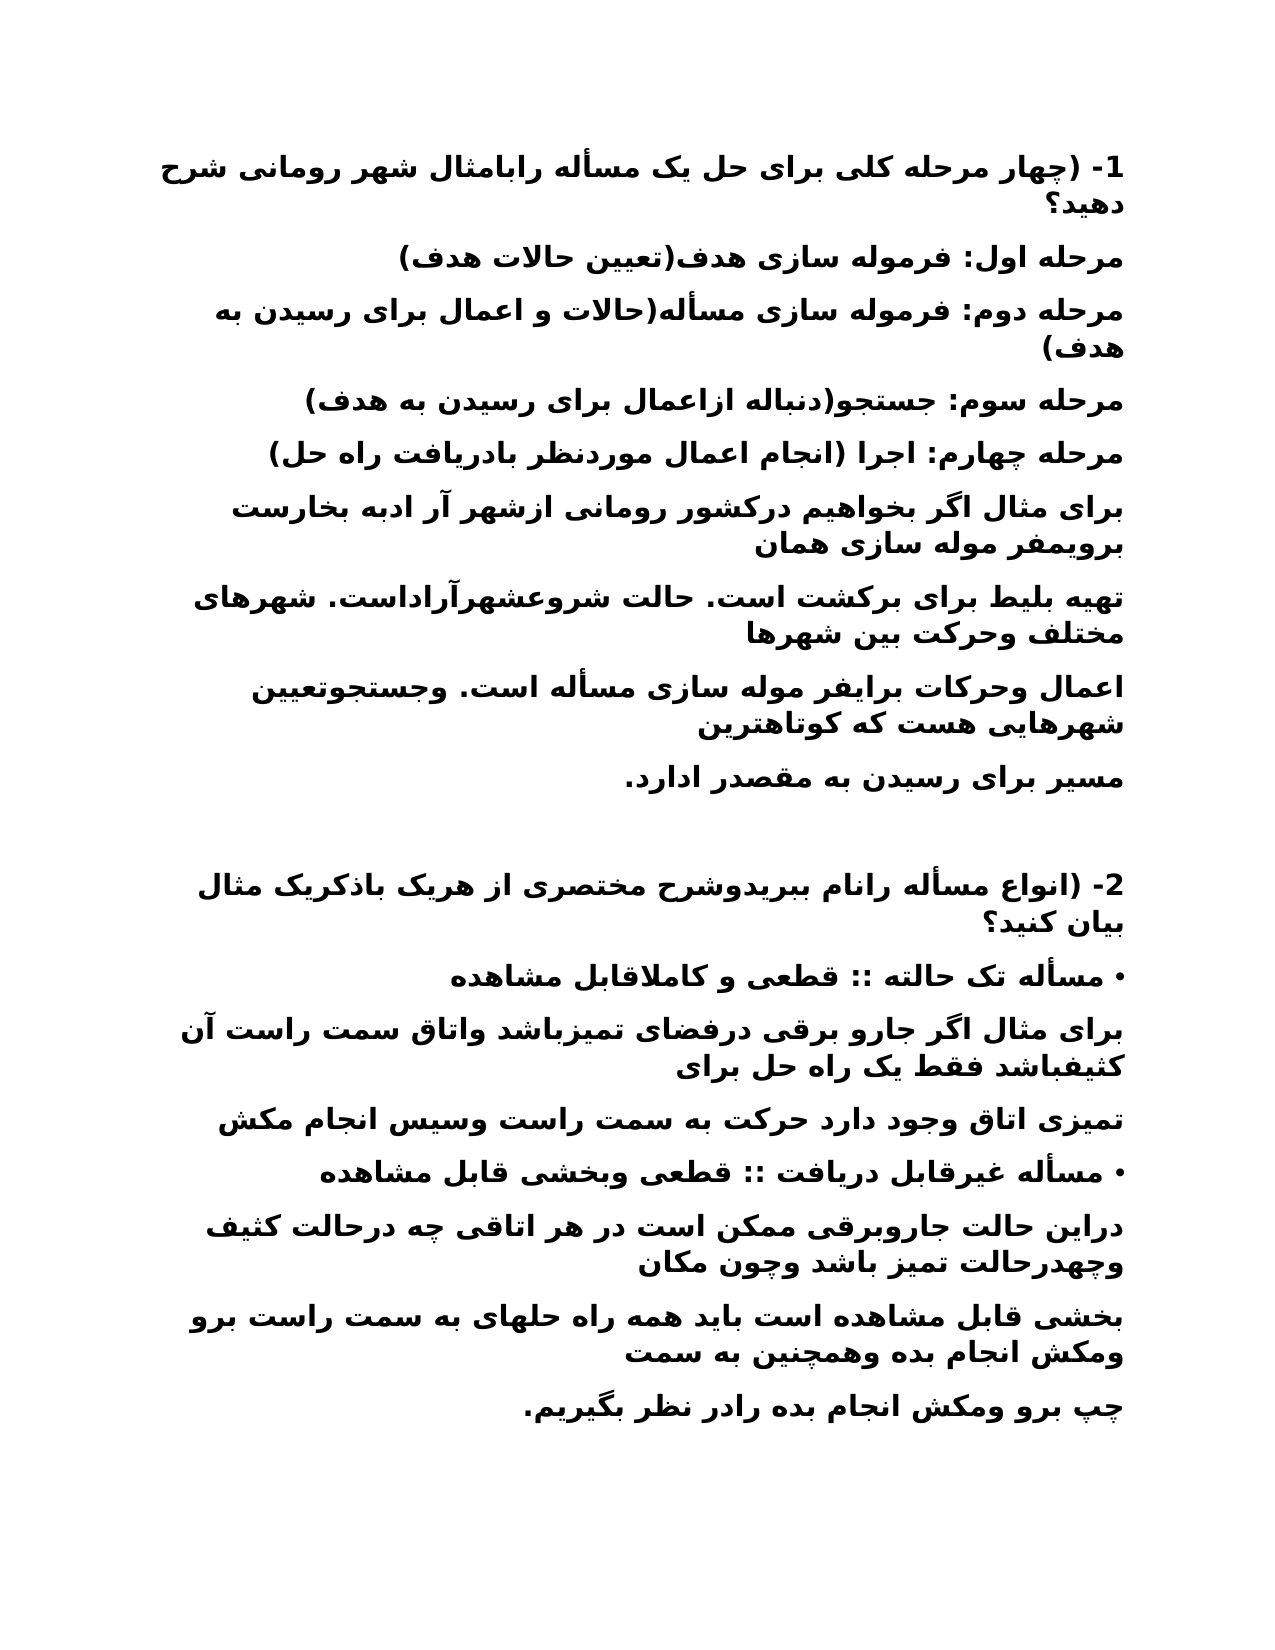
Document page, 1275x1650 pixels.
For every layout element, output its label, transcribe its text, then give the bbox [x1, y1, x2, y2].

text بخشی قابل مشاهده است باید همه راه حلهای به سمت راست برو ومكش انجام بده وهمچنين به سمت [150, 1299, 1125, 1370]
text مسیر براى رسيدن به مقصدر ادارد. [150, 760, 1125, 794]
text چپ برو ومکش انجام بده رادر نظر بگيريم. [150, 1389, 1125, 1423]
text مرحله چهارم: اجرا (انجام اعمال موردنظر بادريافت راه حل) [150, 437, 1125, 471]
text اعمال وحركات برايفر موله سازى مسأله است. وجستجوتعيين شهرهايى هست كه كوتاهترين [150, 670, 1125, 741]
text مرحله اول: فرموله سازى هدف(تعيين حالات هدف) [150, 240, 1125, 274]
text • مسأله غيرقابل دريافت :: قطعى وبخشى قابل مشاهده [150, 1156, 1125, 1190]
text برای مثال اگر بخواهیم دركشور رومانی ازشهر آر ادبه بخارست برویمفر موله سازى همان [150, 490, 1125, 561]
text تميزى اتاق وجود دارد حركت به سمت راست وسيس انجام مكش [150, 1102, 1125, 1136]
text دراین حالت جاروبرقی ممکن است در هر اتاقی چه درحالت كثيف وچهدرحالت تميز باشد وچون مكان [150, 1209, 1125, 1280]
text 2- (انواع مسألە رانام ببريدوشرح مختصری از هریک باذكریک مثال بيان كنيد؟ [150, 868, 1125, 939]
text برای مثال اگر جارو برقى درفضاى تميزباشد واتاق سمت راست آن كثيفباشد فقط يک راه حل براى [150, 1012, 1125, 1083]
text • مسألە تک حالته :: قطعى و كاملاقابل مشاهده [150, 959, 1125, 993]
text 1- (چهار مرحله کلی برای حل یک مسأله رابامثال شهر رومانی شرح دهید؟ [150, 150, 1125, 221]
text مرحله دوم: فرموله سازی مسأله(حالات و اعمال براى رسيدن به هدف) [150, 293, 1125, 364]
text مرحله سوم: جستجو(دنباله ازاعمال براى رسيدن به هدف) [150, 383, 1125, 417]
text تهيه بليط براى بركشت است. حالت شروعشهرآراداست. شهرهاى مختلف وحركت بين شهرها [150, 580, 1125, 651]
